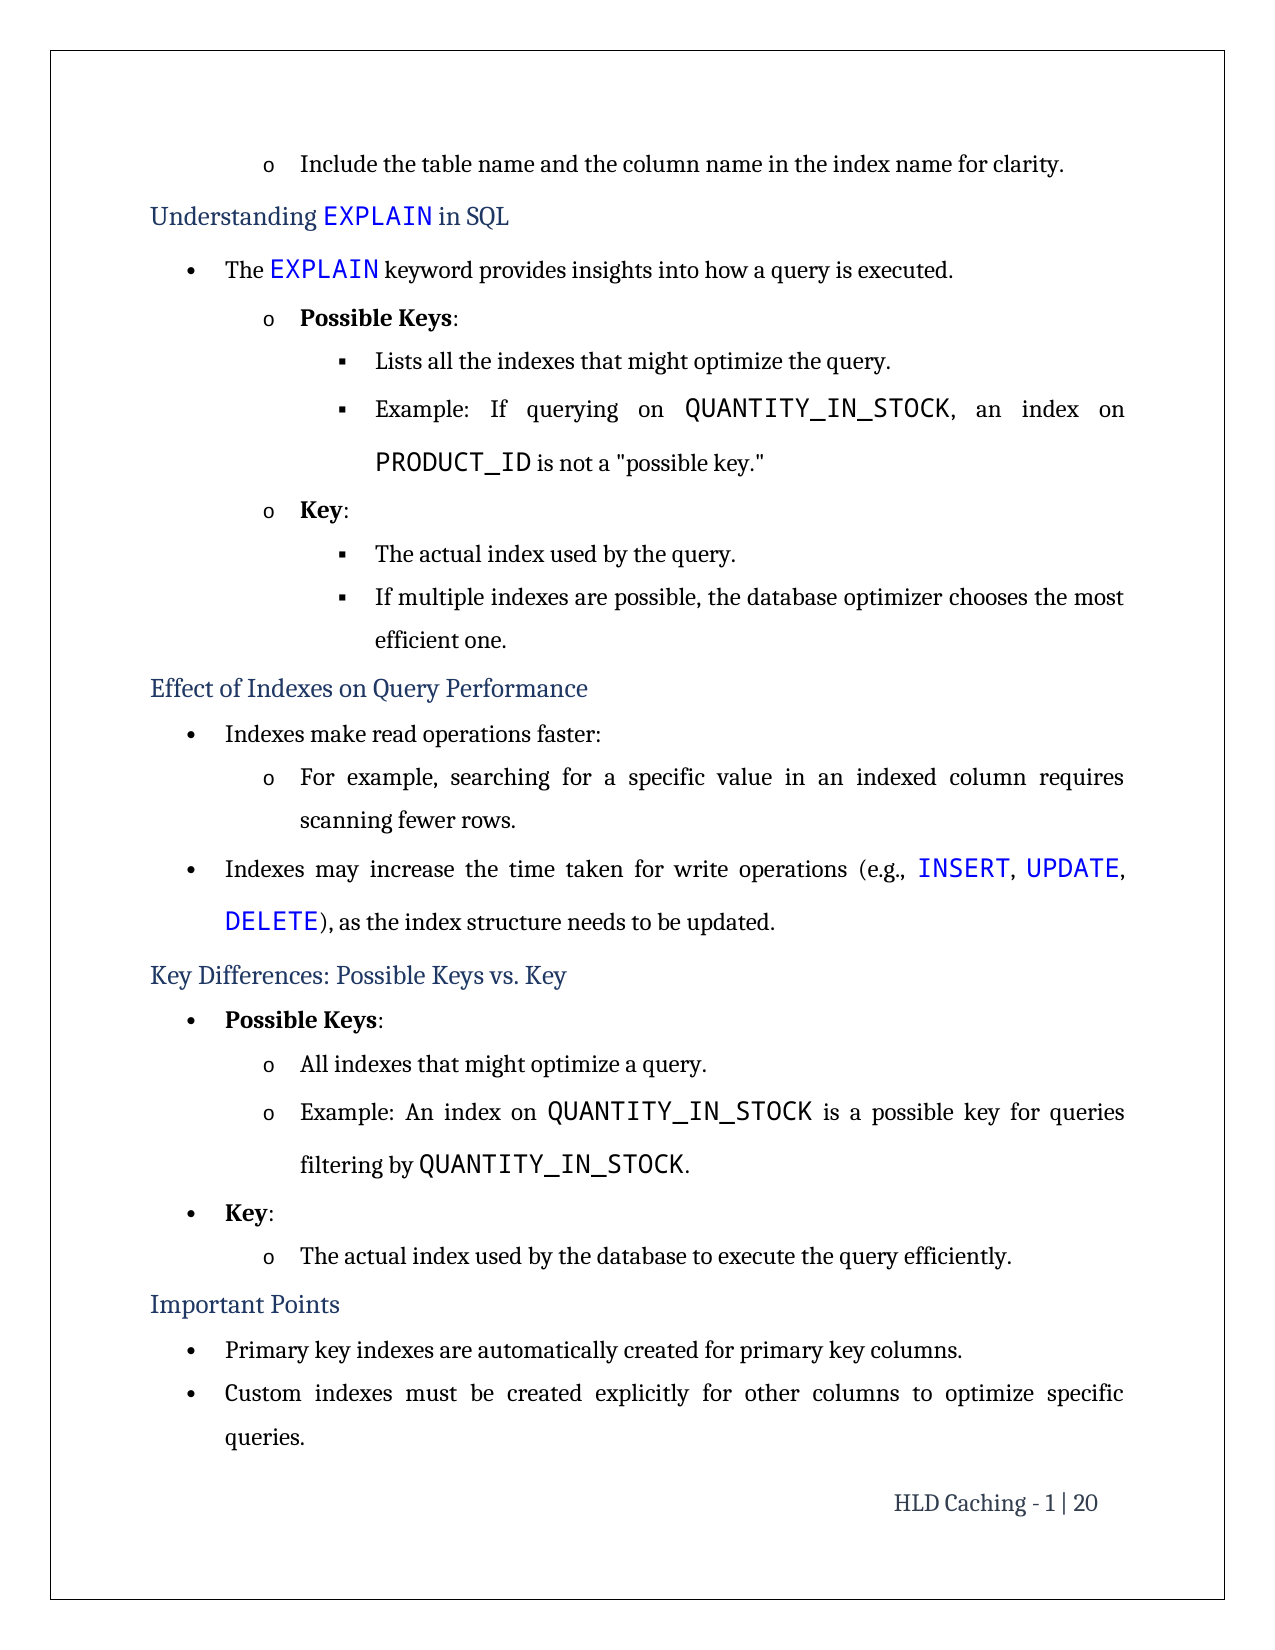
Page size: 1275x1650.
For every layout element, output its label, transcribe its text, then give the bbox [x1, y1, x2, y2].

list The EXPLAIN keyword provides insights into how a query is executed. [187, 251, 1125, 286]
list Indexes make read operations faster: [187, 720, 1125, 748]
list Possible Keys: [187, 1006, 1125, 1035]
subtitle Important Points [150, 1289, 1125, 1321]
list Include the table name and the column name in the index name for clarity. [262, 150, 1125, 179]
list Lists all the indexes that might optimize the query. [337, 347, 1125, 376]
list Possible Keys: [262, 304, 1125, 332]
list All indexes that might optimize a query. [262, 1049, 1125, 1078]
list The actual index used by the query. [337, 539, 1125, 568]
subtitle Understanding EXPLAIN in SQL [150, 197, 1125, 233]
list Example: An index on QUANTITY_IN_STOCK is a possible key for queries filtering by QUANTITY_IN_STOCK. [262, 1093, 1125, 1181]
list If multiple indexes are possible, the database optimizer chooses the most efficient one. [337, 583, 1125, 654]
list For example, searching for a specific value in an indexed column requires scanning fewer rows. [262, 763, 1125, 835]
list Indexes may increase the time taken for write operations (e.g., INSERT, UPDATE, DELETE), as the index structure needs to be updated. [187, 849, 1125, 938]
list Primary key indexes are automatically created for primary key columns. [187, 1336, 1125, 1365]
list Key: [187, 1199, 1125, 1228]
subtitle Effect of Indexes on Query Performance [150, 673, 1125, 704]
list Key: [262, 496, 1125, 525]
list Example: If querying on QUANTITY_IN_STOCK, an index on PRODUCT_ID is not a "possible key." [337, 390, 1125, 479]
subtitle Key Differences: Possible Keys vs. Key [150, 960, 1125, 991]
list The actual index used by the database to execute the query efficiently. [262, 1242, 1125, 1271]
list Custom indexes must be created explicitly for other columns to optimize specific queries. [187, 1379, 1125, 1451]
